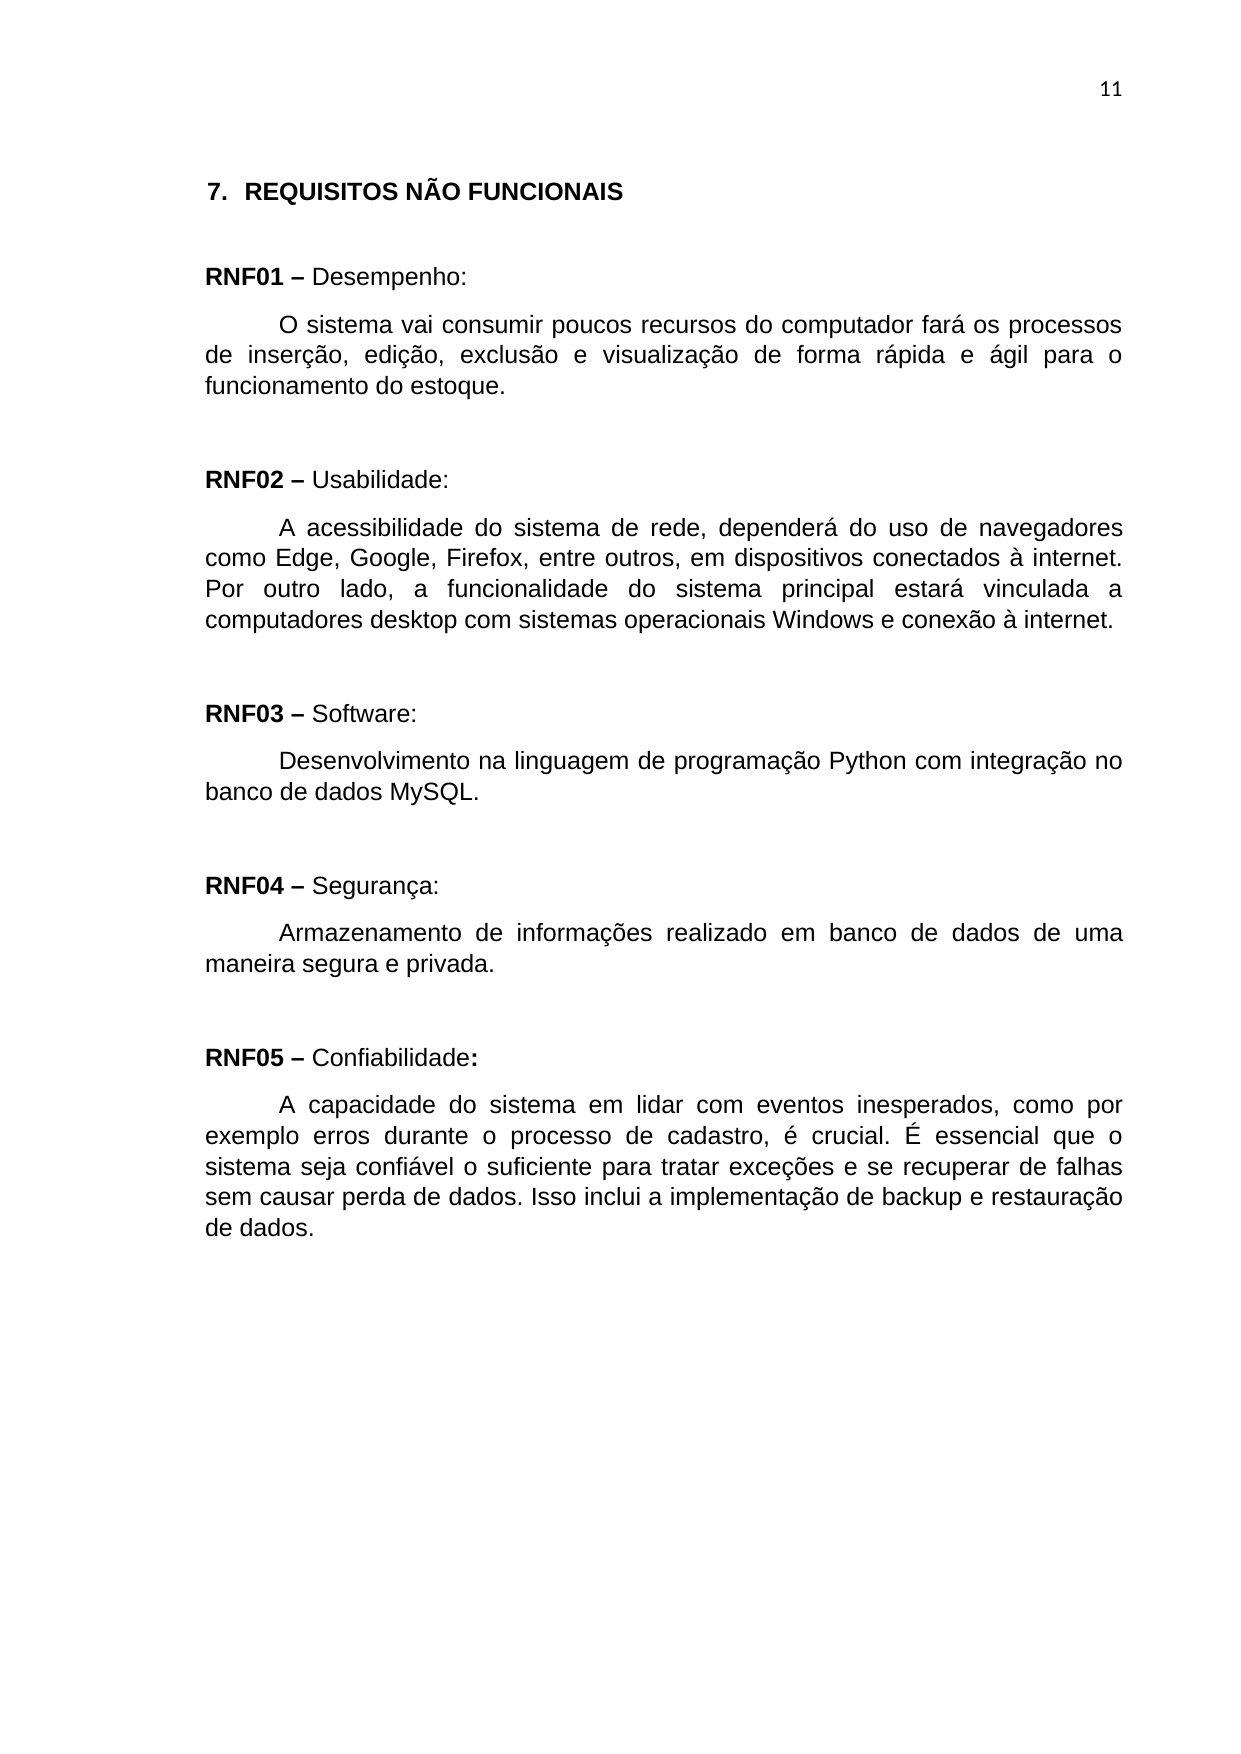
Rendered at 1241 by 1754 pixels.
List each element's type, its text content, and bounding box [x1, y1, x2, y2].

text RNF04 – Segurança: [205, 871, 1124, 899]
text O sistema vai consumir poucos recursos do computador fará os processos de inserção, edição, exclusão e visualização de forma rápida e ágil para o funcionamento do estoque. [205, 310, 1124, 400]
subtitle REQUISITOS NÃO FUNCIONAIS [207, 177, 1122, 206]
text RNF05 – Confiabilidade: [205, 1043, 1124, 1072]
text A acessibilidade do sistema de rede, dependerá do uso de navegadores como Edge, Google, Firefox, entre outros, em dispositivos conectados à internet. Por outro lado, a funcionalidade do sistema principal estará vinculada a computadores desktop com sistemas operacionais Windows e conexão à internet. [205, 512, 1124, 633]
text Desenvolvimento na linguagem de programação Python com integração no banco de dados MySQL. [205, 746, 1124, 806]
text RNF02 – Usabilidade: [205, 465, 1124, 494]
text Armazenamento de informações realizado em banco de dados de uma maneira segura e privada. [205, 918, 1124, 978]
text RNF01 – Desempenho: [205, 262, 1124, 291]
text RNF03 – Software: [205, 699, 1124, 727]
text A capacidade do sistema em lidar com eventos inesperados, como por exemplo erros durante o processo de cadastro, é crucial. É essencial que o sistema seja confiável o suficiente para tratar exceções e se recuperar de falhas sem causar perda de dados. Isso inclui a implementação de backup e restauração de dados. [205, 1090, 1124, 1242]
